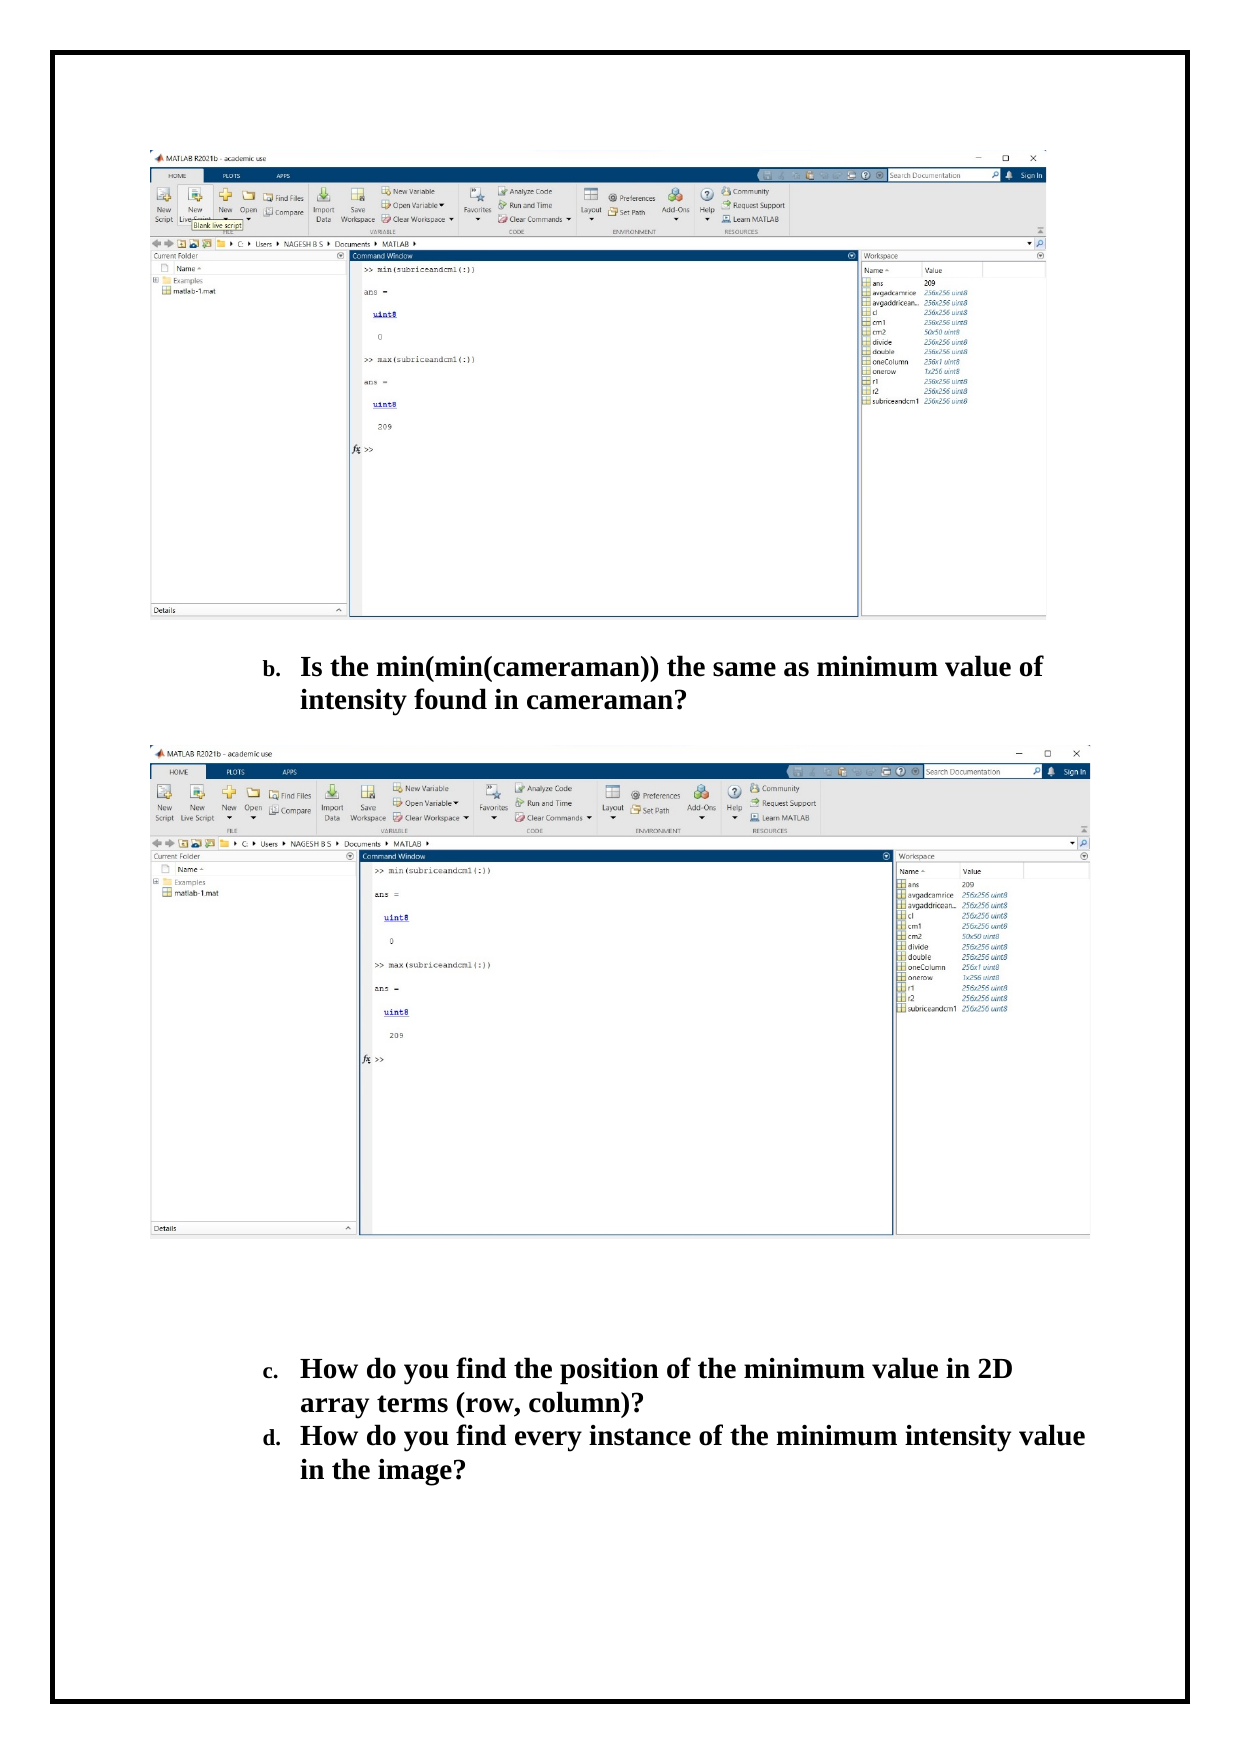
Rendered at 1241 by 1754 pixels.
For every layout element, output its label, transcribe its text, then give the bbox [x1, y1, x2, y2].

picture [150, 745, 1091, 1239]
list How do you find the position of the minimum value in 2D array terms (row, column)? [262, 1351, 1090, 1418]
list Is the min(min(cameraman)) the same as minimum value of intensity found in cameraman? [262, 649, 1090, 716]
picture [150, 150, 1047, 620]
list How do you find every instance of the minimum intensity value in the image? [262, 1418, 1090, 1485]
